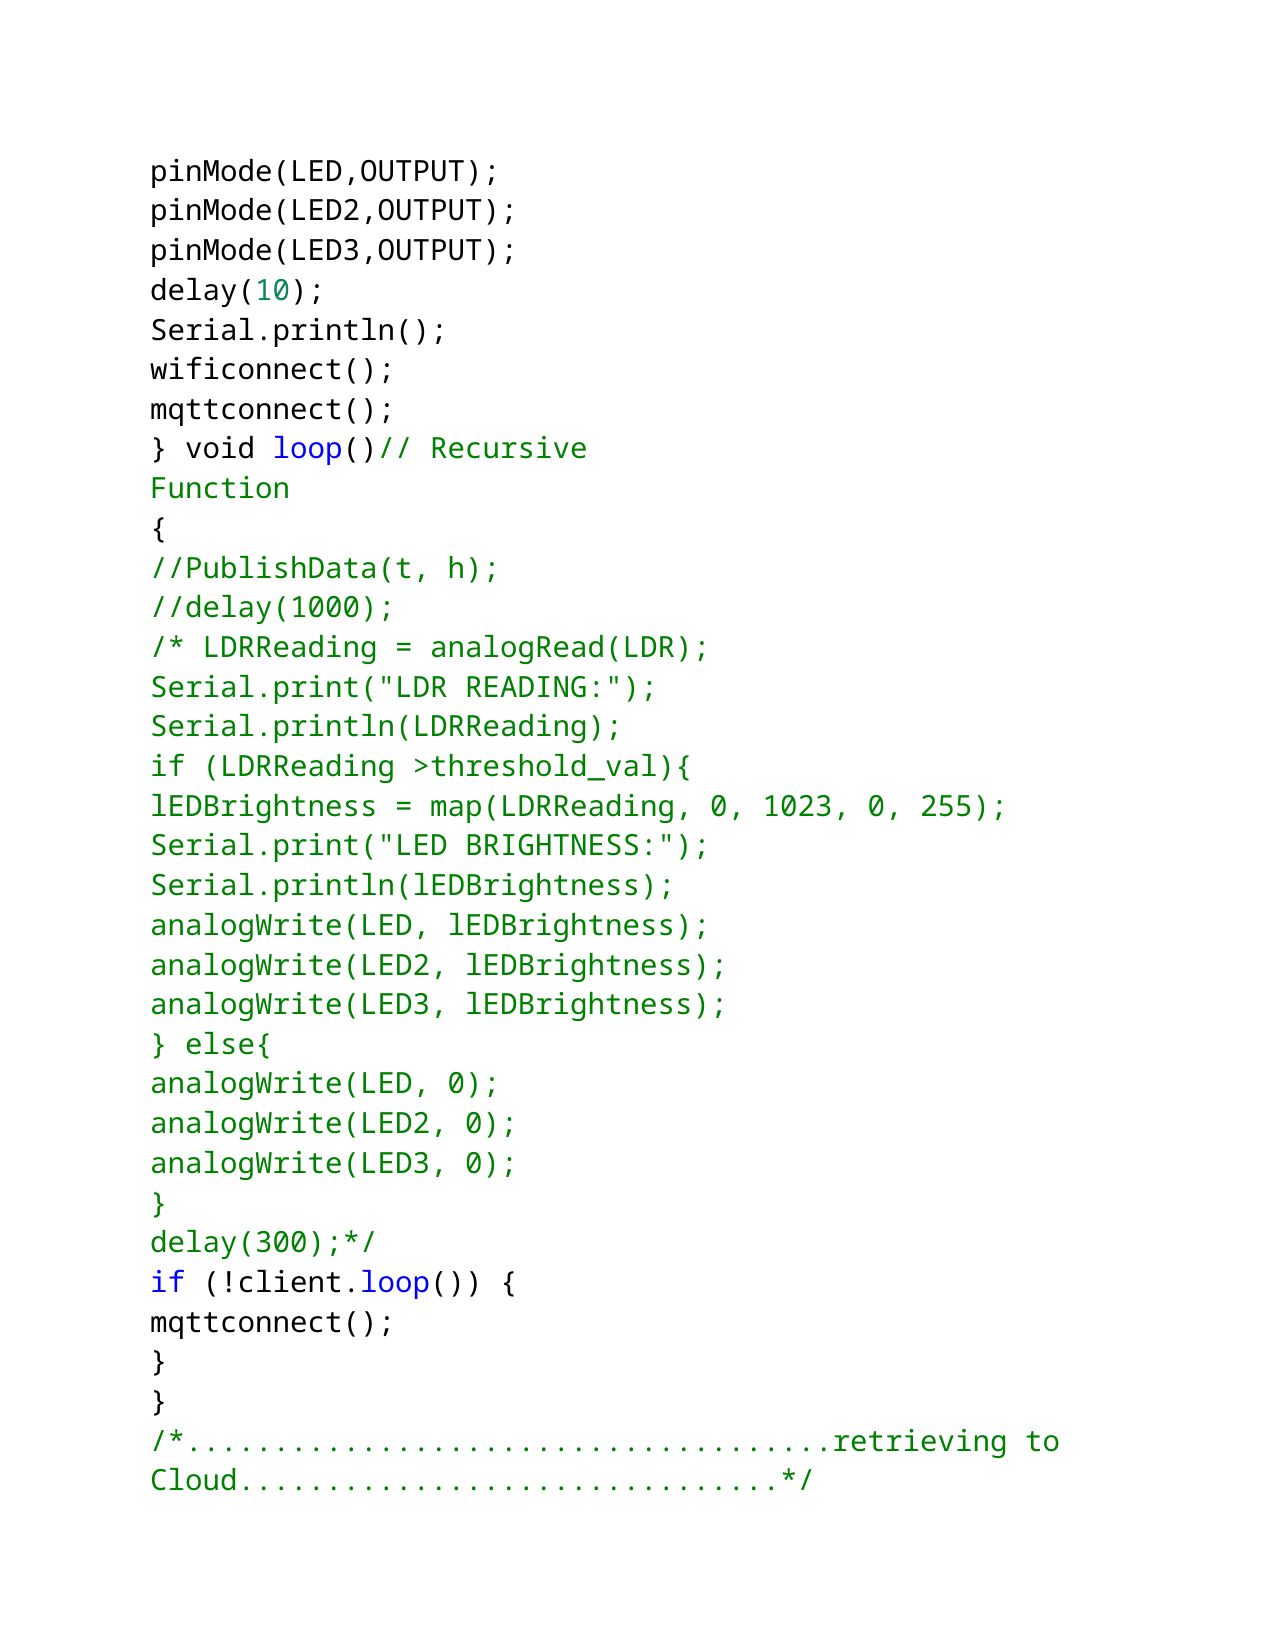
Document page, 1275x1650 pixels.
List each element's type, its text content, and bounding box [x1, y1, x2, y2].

text } [150, 1380, 1125, 1420]
text delay(300);*/ [150, 1222, 1125, 1261]
text pinMode(LED,OUTPUT); [150, 150, 1125, 190]
text Cloud...............................*/ [150, 1460, 1125, 1499]
text mqttconnect(); [150, 388, 1125, 428]
text Serial.print("LED BRIGHTNESS:"); [150, 825, 1125, 864]
text } [150, 1182, 1125, 1222]
text delay(10); [150, 269, 1125, 309]
text analogWrite(LED3, lEDBrightness); [150, 983, 1125, 1023]
text wificonnect(); [150, 348, 1125, 388]
text /*.....................................retrieving to [150, 1420, 1125, 1460]
text } void loop()// Recursive [150, 428, 1125, 467]
text { [150, 507, 1125, 547]
text } else{ [150, 1023, 1125, 1063]
text lEDBrightness = map(LDRReading, 0, 1023, 0, 255); [150, 785, 1125, 825]
text if (!client.loop()) { [150, 1261, 1125, 1301]
text analogWrite(LED2, 0); [150, 1102, 1125, 1142]
text } [150, 1341, 1125, 1380]
text analogWrite(LED, 0); [150, 1063, 1125, 1102]
text Serial.println(lEDBrightness); [150, 864, 1125, 904]
text Serial.print("LDR READING:"); [150, 666, 1125, 706]
text Serial.println(); [150, 309, 1125, 348]
text pinMode(LED2,OUTPUT); [150, 190, 1125, 229]
text //delay(1000); [150, 587, 1125, 626]
text if (LDRReading >threshold_val){ [150, 745, 1125, 785]
text Serial.println(LDRReading); [150, 706, 1125, 745]
text analogWrite(LED3, 0); [150, 1142, 1125, 1182]
text mqttconnect(); [150, 1301, 1125, 1341]
text pinMode(LED3,OUTPUT); [150, 229, 1125, 269]
text /* LDRReading = analogRead(LDR); [150, 626, 1125, 666]
text //PublishData(t, h); [150, 547, 1125, 587]
text analogWrite(LED2, lEDBrightness); [150, 944, 1125, 983]
text analogWrite(LED, lEDBrightness); [150, 904, 1125, 944]
text Function [150, 467, 1125, 507]
